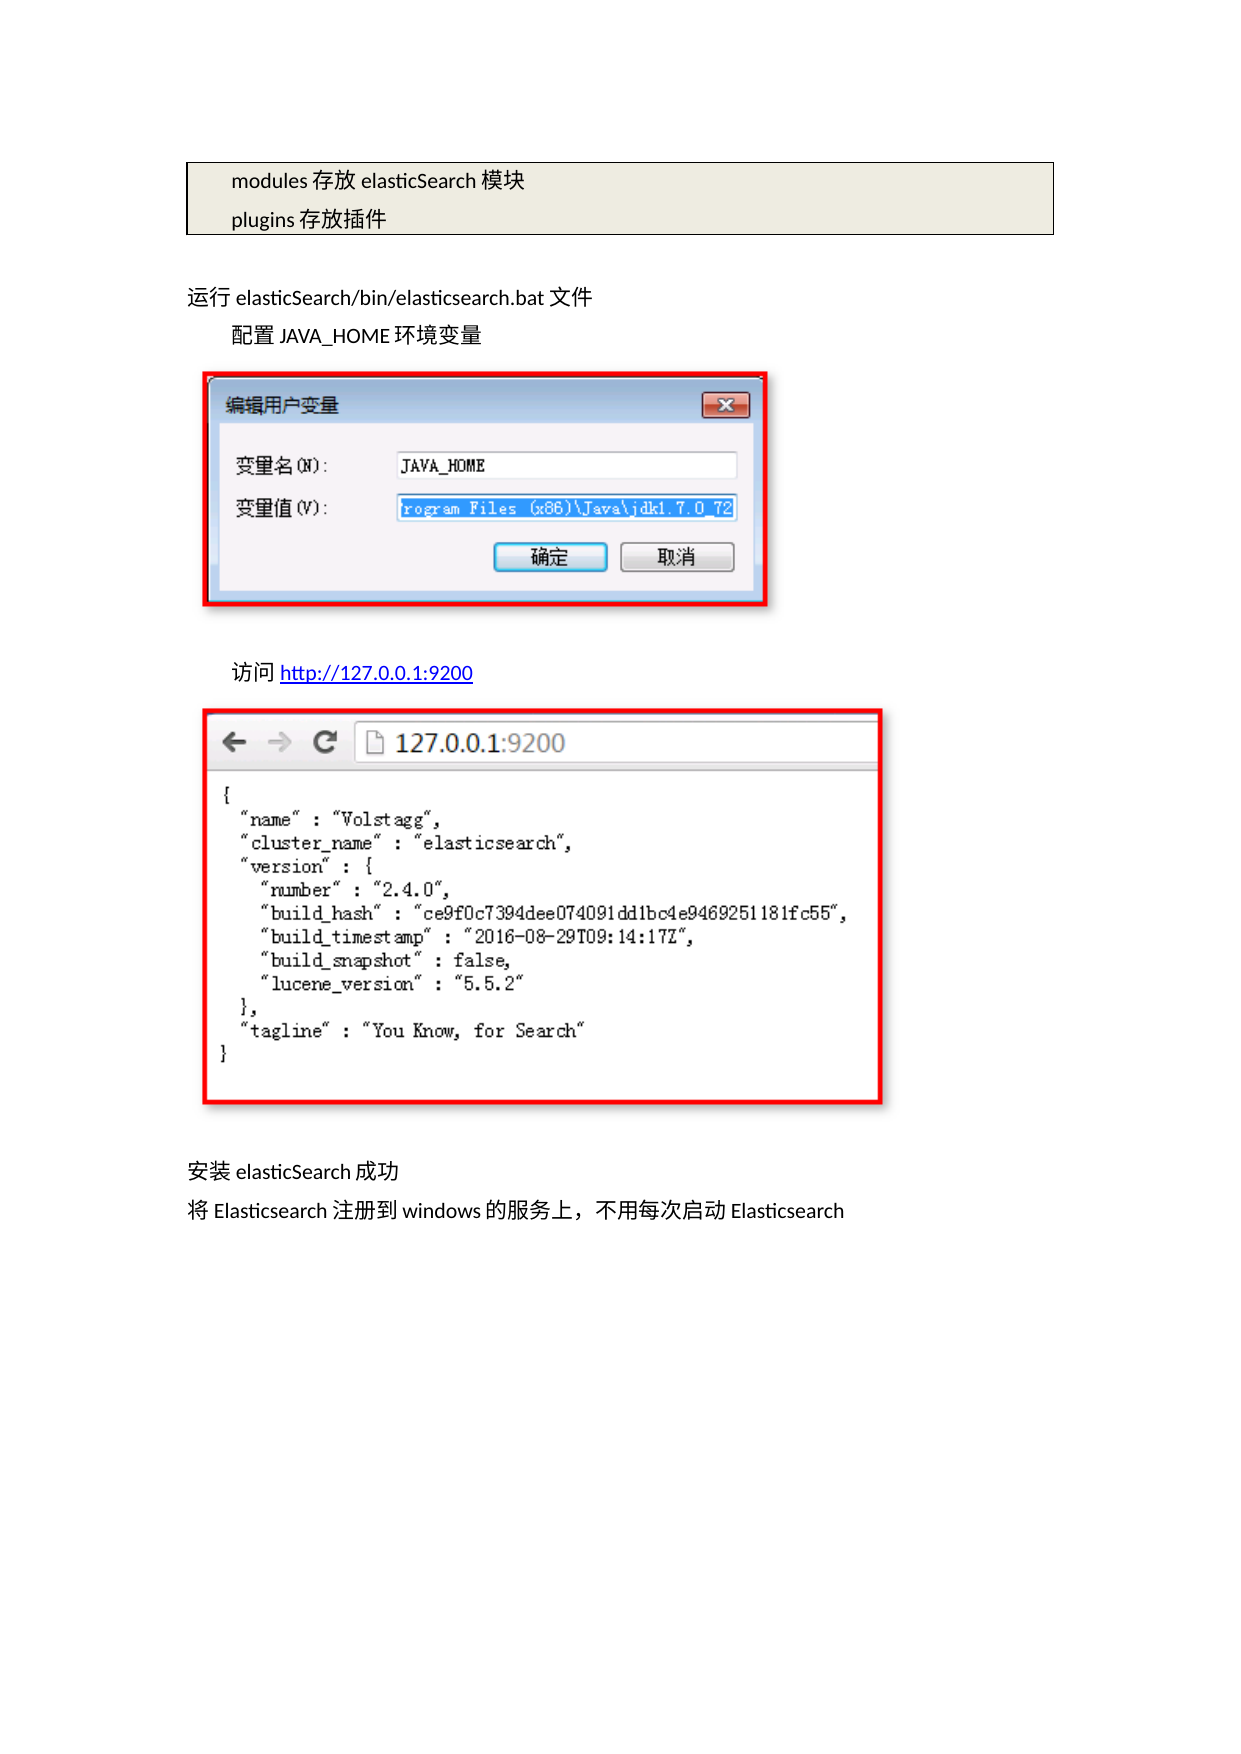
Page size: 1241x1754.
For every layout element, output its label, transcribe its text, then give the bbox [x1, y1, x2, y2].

text plugins 存放插件 [188, 201, 1053, 234]
picture [187, 693, 900, 1122]
text 配置JAVA_HOME环境变量 [187, 318, 1053, 351]
text modules 存放elasticSearch 模块 [188, 163, 1053, 196]
text 安装elasticSearch成功 [187, 1154, 1053, 1186]
text 运行elasticSearch/bin/elasticsearch.bat 文件 [187, 279, 1053, 312]
picture [187, 356, 785, 624]
text 访问 http://127.0.0.1:9200 [187, 655, 1053, 687]
text 将Elasticsearch注册到windows的服务上，不用每次启动Elasticsearch [187, 1192, 1053, 1225]
